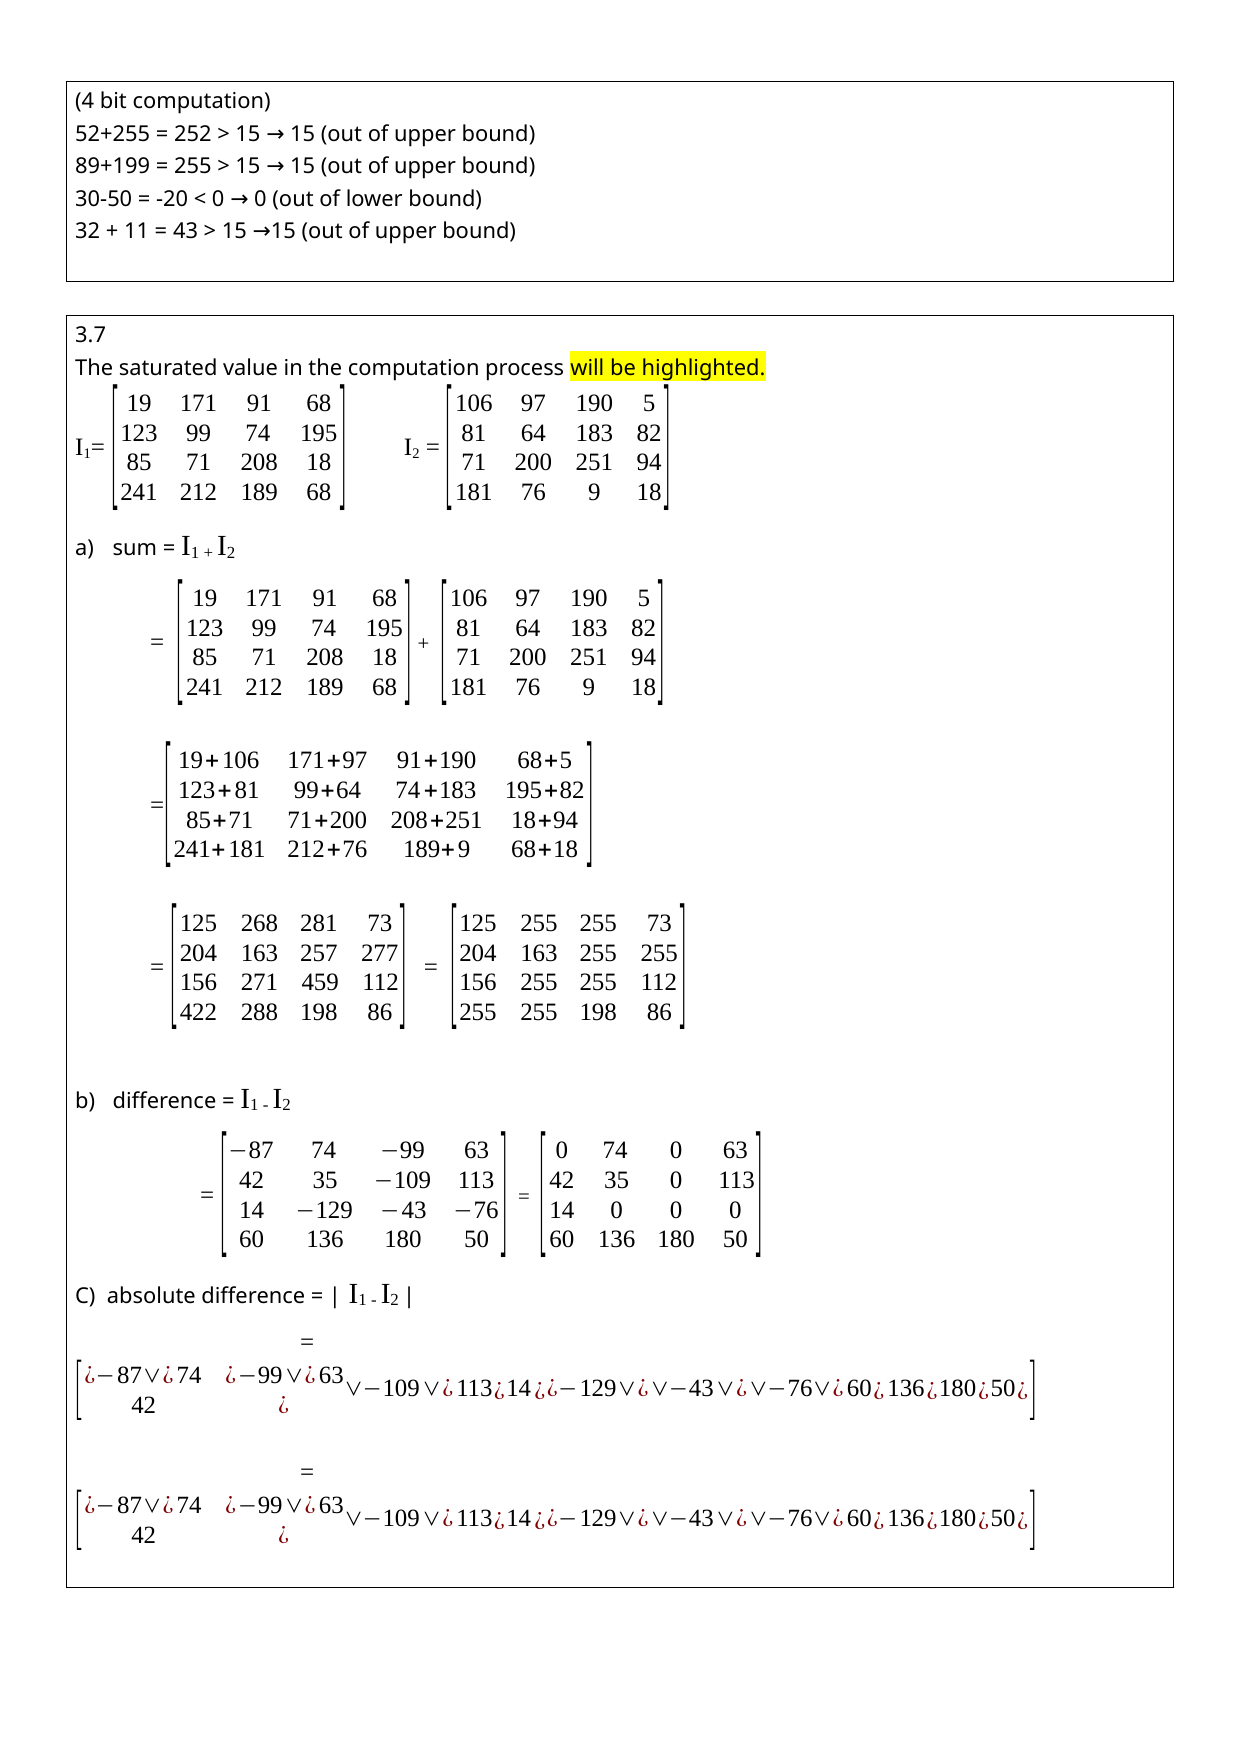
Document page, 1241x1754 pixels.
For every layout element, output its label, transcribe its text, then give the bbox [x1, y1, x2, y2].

text = + [75, 578, 1165, 708]
text (4 bit computation) [67, 82, 1173, 116]
text = [75, 1325, 1165, 1423]
text 52+255 = 252 > 15 → 15 (out of upper bound) [75, 116, 1165, 149]
text 3.7 [67, 316, 1173, 350]
text = [75, 1455, 1165, 1553]
text = = [75, 1130, 1165, 1260]
text The saturated value in the computation process will be highlighted. [75, 350, 1165, 383]
list difference = I1 - I2 [75, 1065, 1165, 1130]
text C) absolute difference = | I1 - I2 | [75, 1260, 1165, 1325]
text 89+199 = 255 > 15 → 15 (out of upper bound) [75, 149, 1165, 181]
text I1= I2 = [75, 383, 1165, 513]
text = [75, 740, 1165, 870]
text = = [75, 903, 1165, 1033]
list sum = I1 + I2 [75, 513, 1165, 578]
text 30-50 = -20 < 0 → 0 (out of lower bound) [75, 181, 1165, 214]
text 32 + 11 = 43 > 15 →15 (out of upper bound) [75, 214, 1165, 246]
